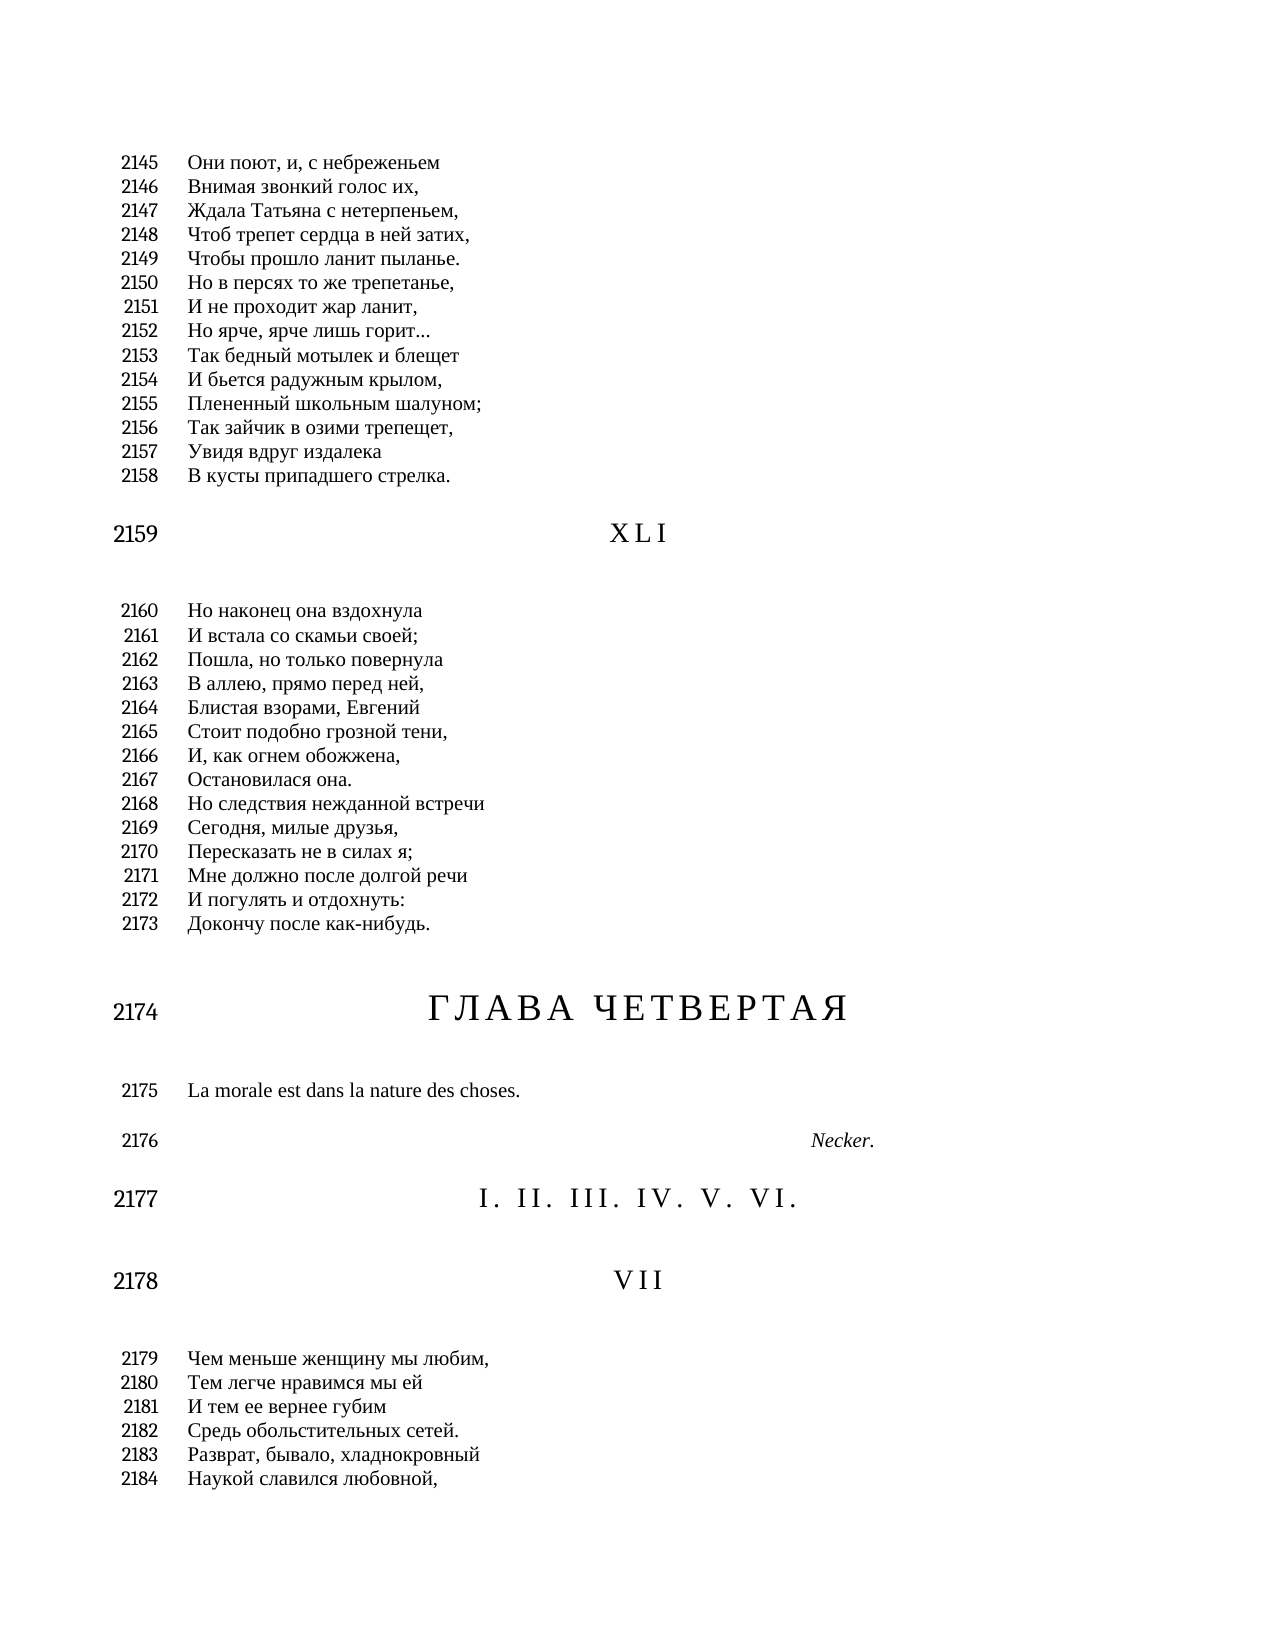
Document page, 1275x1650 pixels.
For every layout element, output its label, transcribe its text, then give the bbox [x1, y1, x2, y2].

text La morale est dans la nature des choses. [187, 1078, 1087, 1102]
text Но наконец она вздохнула И встала со скамьи своей; Пошла, но только повернула В аллею, прямо перед ней, Блистая взорами, Евгений Стоит подобно грозной тени, И, как огнем обожжена, Остановилася она. Но следствия нежданной встречи Сегодня, милые друзья, Пересказать не в силах я; Мне должно после долгой речи И погулять и отдохнуть: Докончу после как-нибудь. [187, 598, 1087, 935]
text Они поют, и, с небреженьем Внимая звонкий голос их, Ждала Татьяна с нетерпеньем, Чтоб трепет сердца в ней затих, Чтобы прошло ланит пыланье. Но в персях то же трепетанье, И не проходит жар ланит, Но ярче, ярче лишь горит... Так бедный мотылек и блещет И бьется радужным крылом, Плененный школьным шалуном; Так зайчик в озими трепещет, Увидя вдруг издалека В кусты припадшего стрелка. [187, 150, 1087, 487]
text ГЛАВА ЧЕТВЕРТАЯ [187, 985, 1087, 1028]
text I. II. III. IV. V. VI. [187, 1181, 1087, 1213]
text VII [187, 1263, 1087, 1296]
text ХLI [187, 516, 1087, 548]
text Necker. [187, 1127, 875, 1152]
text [187, 1346, 1087, 1490]
